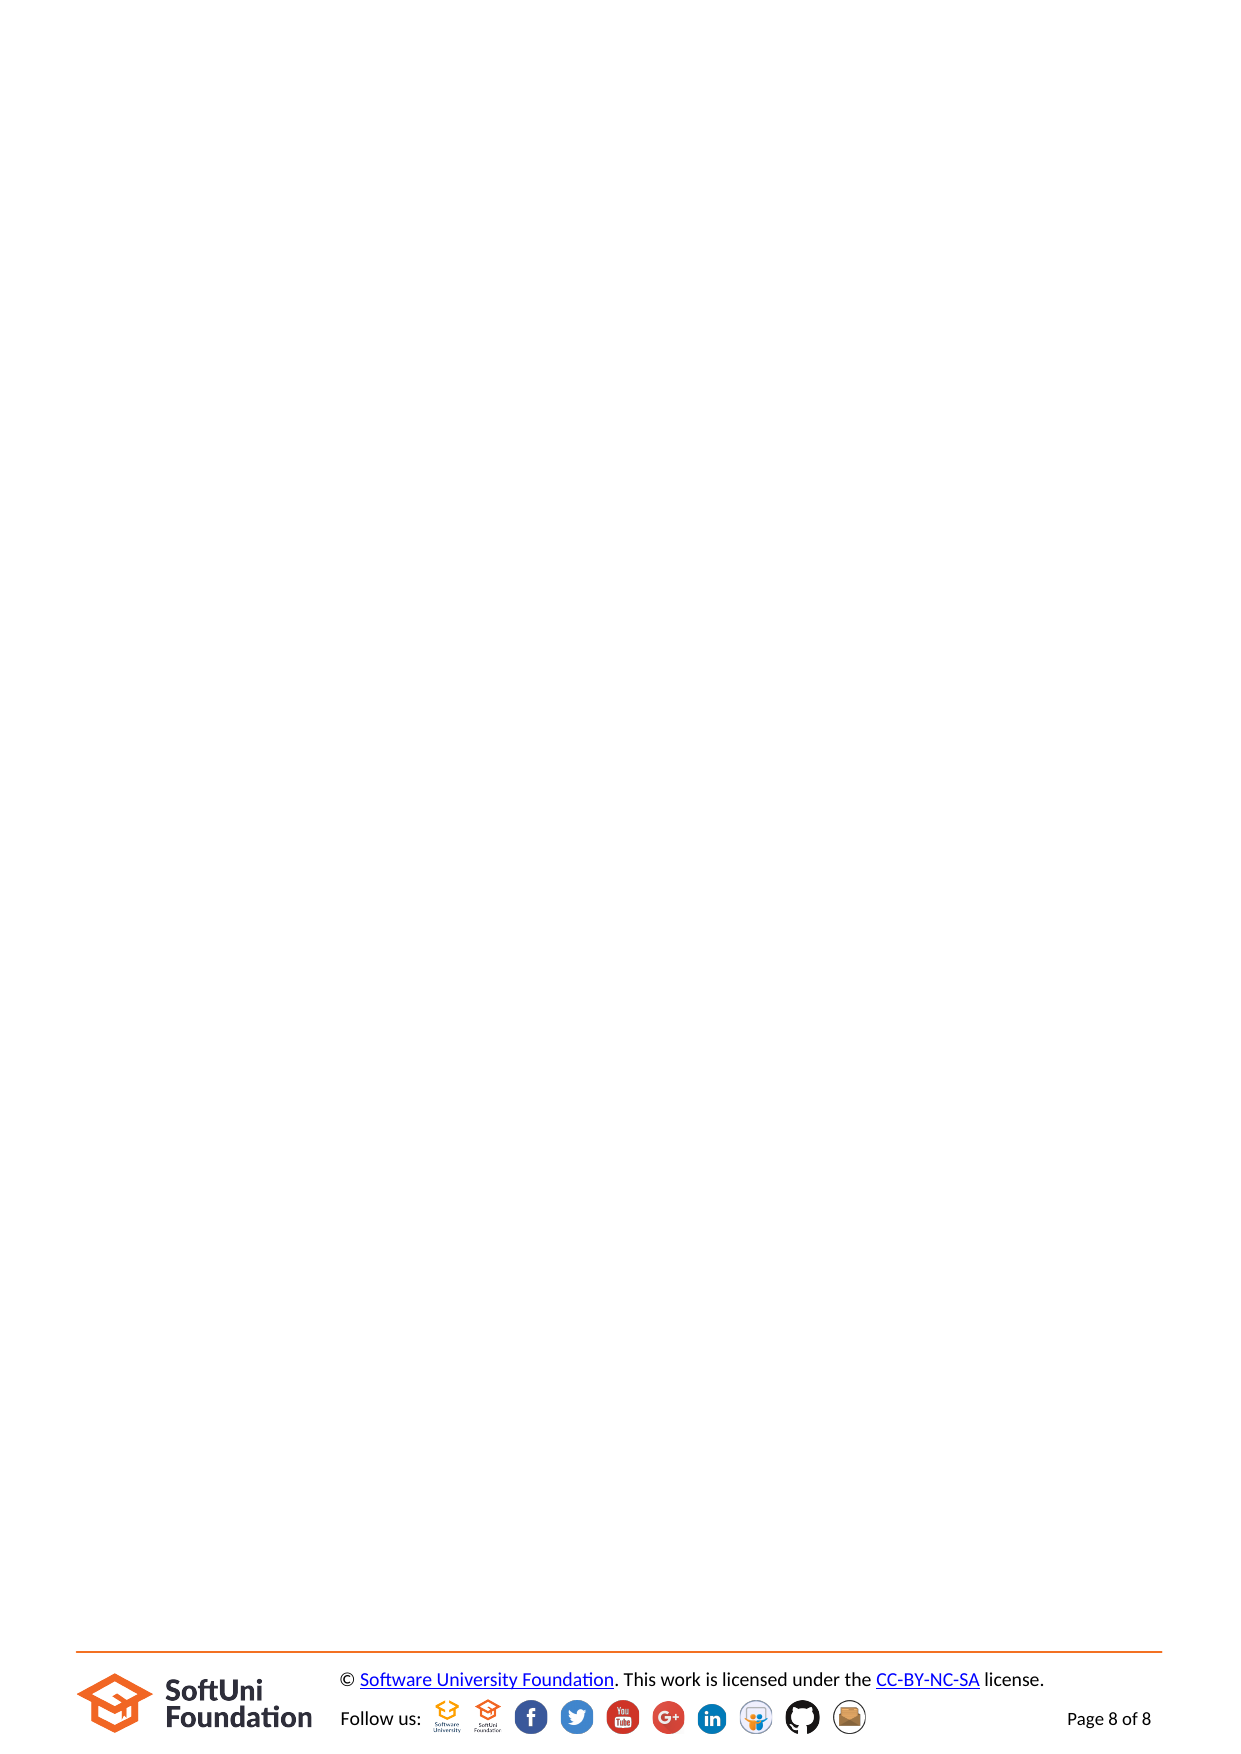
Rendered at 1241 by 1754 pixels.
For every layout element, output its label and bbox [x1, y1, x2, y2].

picture [833, 1700, 866, 1734]
picture [560, 1700, 594, 1734]
picture [514, 1700, 548, 1734]
picture [697, 1704, 706, 1713]
picture [76, 1673, 312, 1733]
picture [652, 1701, 685, 1734]
picture [711, 1716, 720, 1725]
picture [718, 1725, 727, 1734]
picture [739, 1700, 773, 1734]
picture [718, 1704, 727, 1713]
picture [785, 1700, 820, 1734]
picture [606, 1700, 640, 1734]
picture [433, 1700, 461, 1734]
picture [474, 1699, 502, 1734]
picture [697, 1725, 706, 1734]
